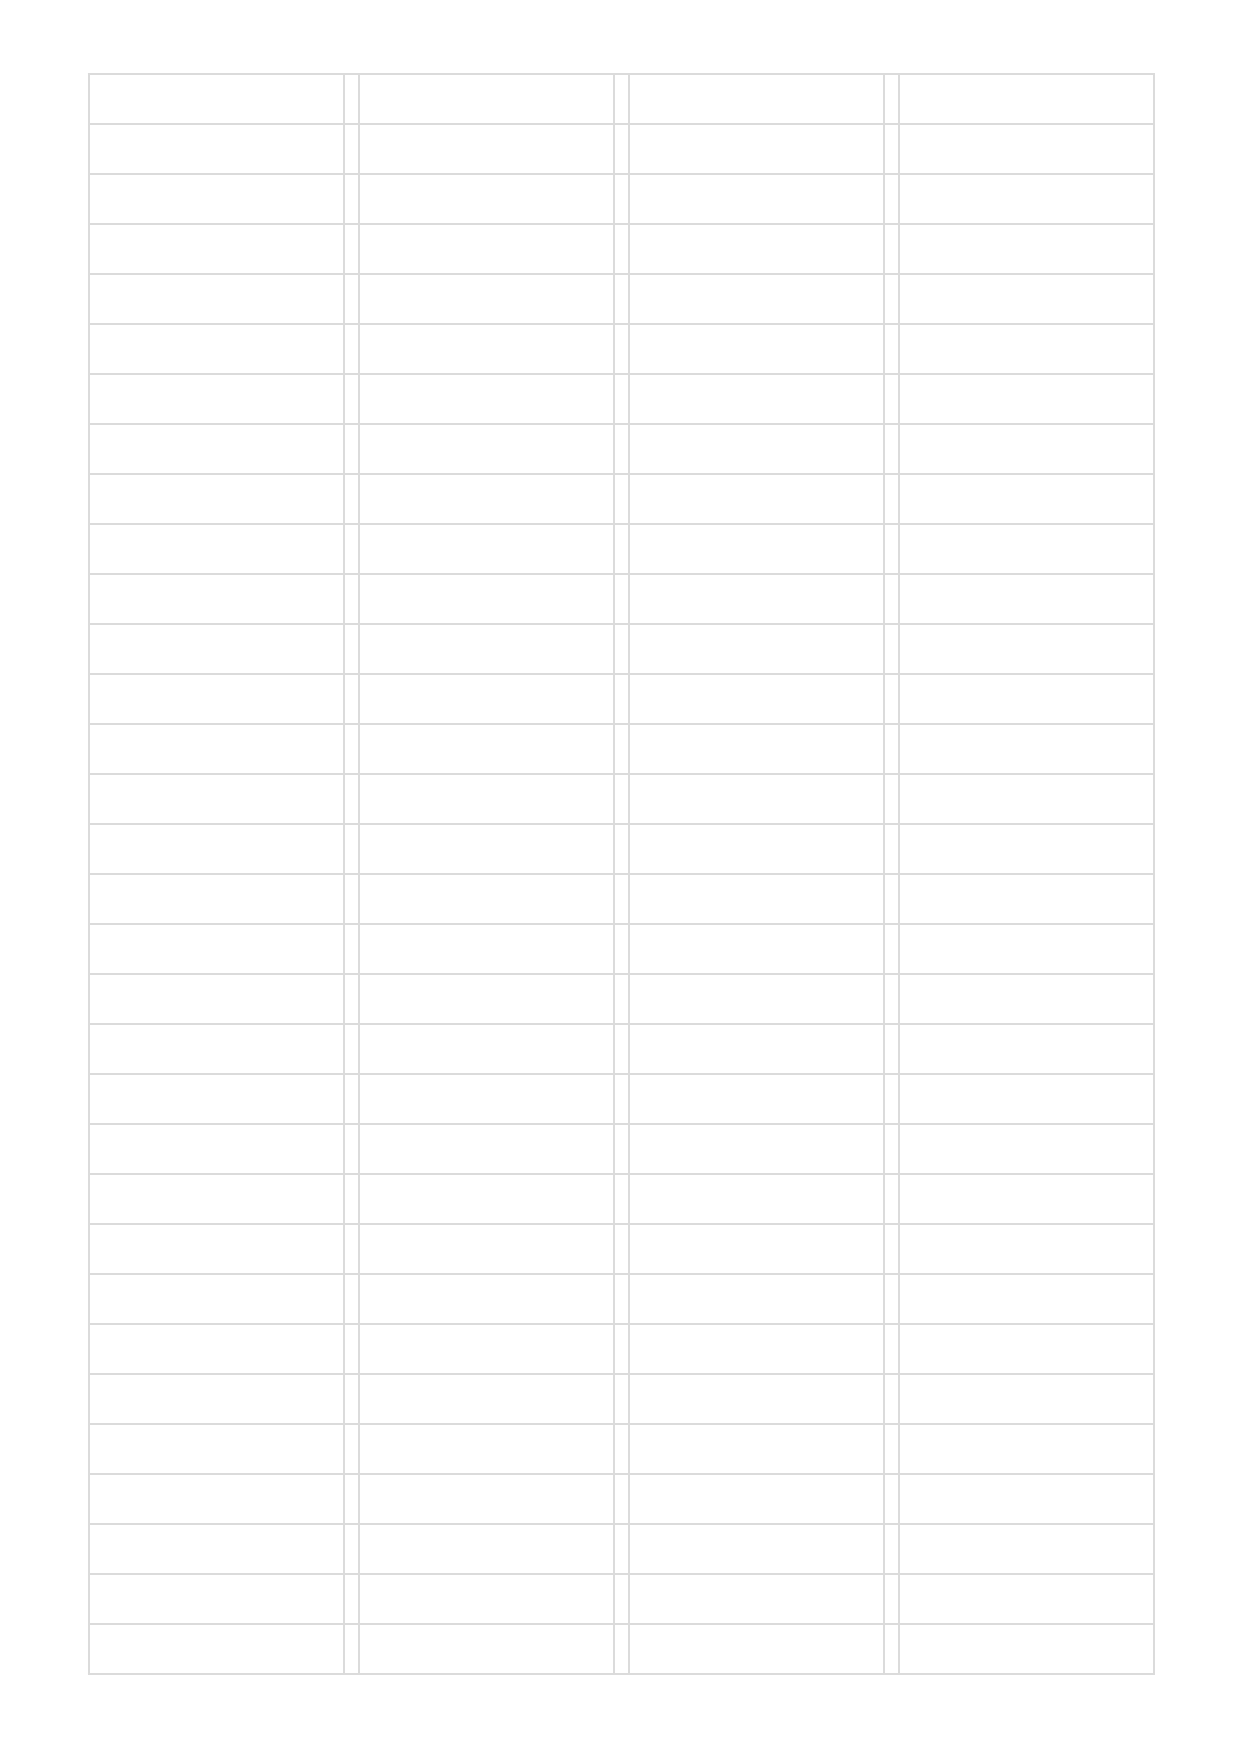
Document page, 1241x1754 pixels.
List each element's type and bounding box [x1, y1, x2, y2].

table_cell [900, 225, 1153, 273]
table_cell [630, 425, 883, 473]
table_cell [360, 525, 613, 573]
table_cell [900, 175, 1153, 223]
table_cell [90, 925, 343, 973]
table_cell [615, 1575, 628, 1623]
table_cell [345, 725, 358, 773]
table_cell [90, 675, 343, 723]
table_cell [630, 525, 883, 573]
table_cell [630, 325, 883, 373]
table_cell [885, 925, 898, 973]
table_cell [360, 575, 613, 623]
table_cell [615, 425, 628, 473]
table_cell [90, 425, 343, 473]
table_cell [360, 875, 613, 923]
table_cell [345, 1575, 358, 1623]
table_cell [900, 825, 1153, 873]
table_cell [615, 1425, 628, 1473]
table_cell [345, 875, 358, 923]
table_cell [90, 1025, 343, 1073]
table_cell [360, 1525, 613, 1573]
table_cell [630, 1625, 883, 1673]
table_cell [90, 175, 343, 223]
table_cell [630, 575, 883, 623]
table_cell [615, 675, 628, 723]
table_cell [345, 475, 358, 523]
table_cell [630, 1125, 883, 1173]
table_cell [615, 1625, 628, 1673]
table_cell [90, 1125, 343, 1173]
table_cell [630, 1275, 883, 1323]
table_cell [630, 475, 883, 523]
table_cell [345, 675, 358, 723]
table_cell [885, 775, 898, 823]
table_cell [615, 825, 628, 873]
table_cell [90, 575, 343, 623]
table_cell [885, 675, 898, 723]
table_cell [630, 375, 883, 423]
table_cell [360, 325, 613, 373]
table_cell [345, 1525, 358, 1573]
table_cell [885, 1325, 898, 1373]
table_cell [345, 1275, 358, 1323]
table_cell [615, 1275, 628, 1323]
table_cell [90, 475, 343, 523]
table_cell [345, 225, 358, 273]
table_cell [360, 1125, 613, 1173]
table_cell [345, 625, 358, 673]
table_header [360, 75, 613, 123]
table_cell [885, 975, 898, 1023]
table_cell [885, 1375, 898, 1423]
table_cell [615, 375, 628, 423]
table_cell [90, 1375, 343, 1423]
table_cell [630, 1075, 883, 1123]
table_cell [615, 475, 628, 523]
table_cell [885, 1475, 898, 1523]
table_cell [360, 275, 613, 323]
table_cell [885, 125, 898, 173]
table_cell [360, 225, 613, 273]
table_cell [360, 375, 613, 423]
table_cell [345, 425, 358, 473]
table_cell [90, 125, 343, 173]
table_cell [360, 175, 613, 223]
table_cell [360, 1625, 613, 1673]
table_cell [885, 475, 898, 523]
table_cell [900, 625, 1153, 673]
table_cell [345, 325, 358, 373]
table_cell [345, 775, 358, 823]
table_cell [900, 575, 1153, 623]
table_cell [345, 575, 358, 623]
table_cell [630, 1475, 883, 1523]
table_cell [630, 875, 883, 923]
table_cell [345, 1475, 358, 1523]
table_cell [900, 1025, 1153, 1073]
table_cell [615, 225, 628, 273]
table_cell [900, 1275, 1153, 1323]
table_cell [345, 925, 358, 973]
table_cell [630, 1025, 883, 1073]
table_cell [885, 1525, 898, 1573]
table_cell [360, 1025, 613, 1073]
table_cell [360, 675, 613, 723]
table_cell [900, 375, 1153, 423]
table_cell [885, 575, 898, 623]
table_cell [900, 1525, 1153, 1573]
table_cell [900, 125, 1153, 173]
table_cell [345, 175, 358, 223]
table_cell [615, 925, 628, 973]
table_cell [615, 525, 628, 573]
table_cell [900, 925, 1153, 973]
table_cell [360, 925, 613, 973]
table_header [900, 75, 1153, 123]
table_cell [900, 1225, 1153, 1273]
table_cell [630, 1575, 883, 1623]
table_cell [630, 175, 883, 223]
table_cell [900, 1175, 1153, 1223]
table_cell [615, 1475, 628, 1523]
table_cell [885, 1025, 898, 1073]
table_cell [345, 1375, 358, 1423]
table_cell [345, 1425, 358, 1473]
table_cell [90, 1325, 343, 1373]
table_cell [90, 225, 343, 273]
table_cell [885, 625, 898, 673]
table_cell [885, 1075, 898, 1123]
table_cell [900, 425, 1153, 473]
table_cell [90, 1475, 343, 1523]
table_cell [630, 825, 883, 873]
table_cell [885, 375, 898, 423]
table_cell [90, 325, 343, 373]
table_cell [900, 1075, 1153, 1123]
table_cell [630, 275, 883, 323]
table_cell [90, 1225, 343, 1273]
table_cell [900, 875, 1153, 923]
table_cell [615, 625, 628, 673]
table_cell [345, 825, 358, 873]
table_cell [90, 775, 343, 823]
table_header [885, 75, 898, 123]
table_cell [345, 1125, 358, 1173]
table_cell [615, 1125, 628, 1173]
table_cell [90, 1175, 343, 1223]
table_cell [615, 275, 628, 323]
table_cell [90, 1625, 343, 1673]
table_cell [885, 1125, 898, 1173]
table_cell [900, 725, 1153, 773]
table_cell [900, 1575, 1153, 1623]
table_cell [360, 775, 613, 823]
table_cell [615, 1325, 628, 1373]
table_cell [615, 1225, 628, 1273]
table_cell [885, 725, 898, 773]
table_cell [345, 1175, 358, 1223]
table_cell [360, 825, 613, 873]
table_cell [615, 725, 628, 773]
table_cell [615, 175, 628, 223]
table_cell [615, 1375, 628, 1423]
table_cell [885, 825, 898, 873]
table_cell [900, 975, 1153, 1023]
table_cell [90, 1275, 343, 1323]
table_cell [90, 825, 343, 873]
table_cell [900, 1125, 1153, 1173]
table_cell [885, 1275, 898, 1323]
table_header [345, 75, 358, 123]
table_cell [630, 1525, 883, 1573]
table_cell [615, 1525, 628, 1573]
table_cell [360, 125, 613, 173]
table_cell [360, 1575, 613, 1623]
table_cell [900, 775, 1153, 823]
table_cell [345, 1225, 358, 1273]
table_cell [630, 625, 883, 673]
table_cell [900, 1425, 1153, 1473]
table_cell [360, 1325, 613, 1373]
table_cell [615, 875, 628, 923]
table_cell [360, 1175, 613, 1223]
table_cell [885, 1575, 898, 1623]
table_cell [90, 1075, 343, 1123]
table_cell [615, 775, 628, 823]
table_cell [615, 975, 628, 1023]
table_cell [90, 1425, 343, 1473]
table_cell [630, 925, 883, 973]
table_cell [345, 1075, 358, 1123]
table_cell [630, 975, 883, 1023]
table_cell [900, 525, 1153, 573]
table_cell [885, 1625, 898, 1673]
table_cell [630, 1325, 883, 1373]
table_cell [360, 1075, 613, 1123]
table_cell [360, 1275, 613, 1323]
table_cell [90, 1575, 343, 1623]
table_cell [900, 675, 1153, 723]
table_cell [630, 1425, 883, 1473]
table_cell [885, 875, 898, 923]
table_header [630, 75, 883, 123]
table_cell [885, 1175, 898, 1223]
table_cell [90, 275, 343, 323]
table_cell [360, 425, 613, 473]
table_cell [900, 325, 1153, 373]
table_cell [360, 475, 613, 523]
table_header [90, 75, 343, 123]
table_cell [630, 725, 883, 773]
table_cell [345, 275, 358, 323]
table_cell [615, 125, 628, 173]
table_cell [630, 1225, 883, 1273]
table_cell [90, 875, 343, 923]
table_cell [90, 525, 343, 573]
table_cell [90, 375, 343, 423]
table_cell [360, 725, 613, 773]
table_header [615, 75, 628, 123]
table_cell [615, 1075, 628, 1123]
table_cell [345, 1325, 358, 1373]
table_cell [615, 1175, 628, 1223]
table_cell [630, 125, 883, 173]
table_cell [630, 225, 883, 273]
table_cell [630, 1375, 883, 1423]
table_cell [360, 1375, 613, 1423]
table_cell [615, 325, 628, 373]
table_cell [360, 625, 613, 673]
table_cell [900, 475, 1153, 523]
table_cell [90, 1525, 343, 1573]
table_cell [885, 275, 898, 323]
table_cell [630, 1175, 883, 1223]
table_cell [885, 525, 898, 573]
table_cell [90, 975, 343, 1023]
table_cell [615, 575, 628, 623]
table_cell [345, 1025, 358, 1073]
table_cell [360, 975, 613, 1023]
table_cell [90, 725, 343, 773]
table_cell [360, 1475, 613, 1523]
table_cell [885, 1425, 898, 1473]
table_cell [345, 975, 358, 1023]
table_cell [345, 375, 358, 423]
table_cell [345, 1625, 358, 1673]
table_cell [885, 175, 898, 223]
table_cell [900, 1325, 1153, 1373]
table_cell [900, 1475, 1153, 1523]
table_cell [885, 225, 898, 273]
table_cell [360, 1425, 613, 1473]
table_cell [900, 1625, 1153, 1673]
table_cell [885, 1225, 898, 1273]
table_cell [360, 1225, 613, 1273]
table_cell [345, 125, 358, 173]
table_cell [345, 525, 358, 573]
table_cell [900, 1375, 1153, 1423]
table_cell [900, 275, 1153, 323]
table_cell [90, 625, 343, 673]
table_cell [885, 325, 898, 373]
table_cell [885, 425, 898, 473]
table_cell [630, 675, 883, 723]
table_cell [630, 775, 883, 823]
table_cell [615, 1025, 628, 1073]
